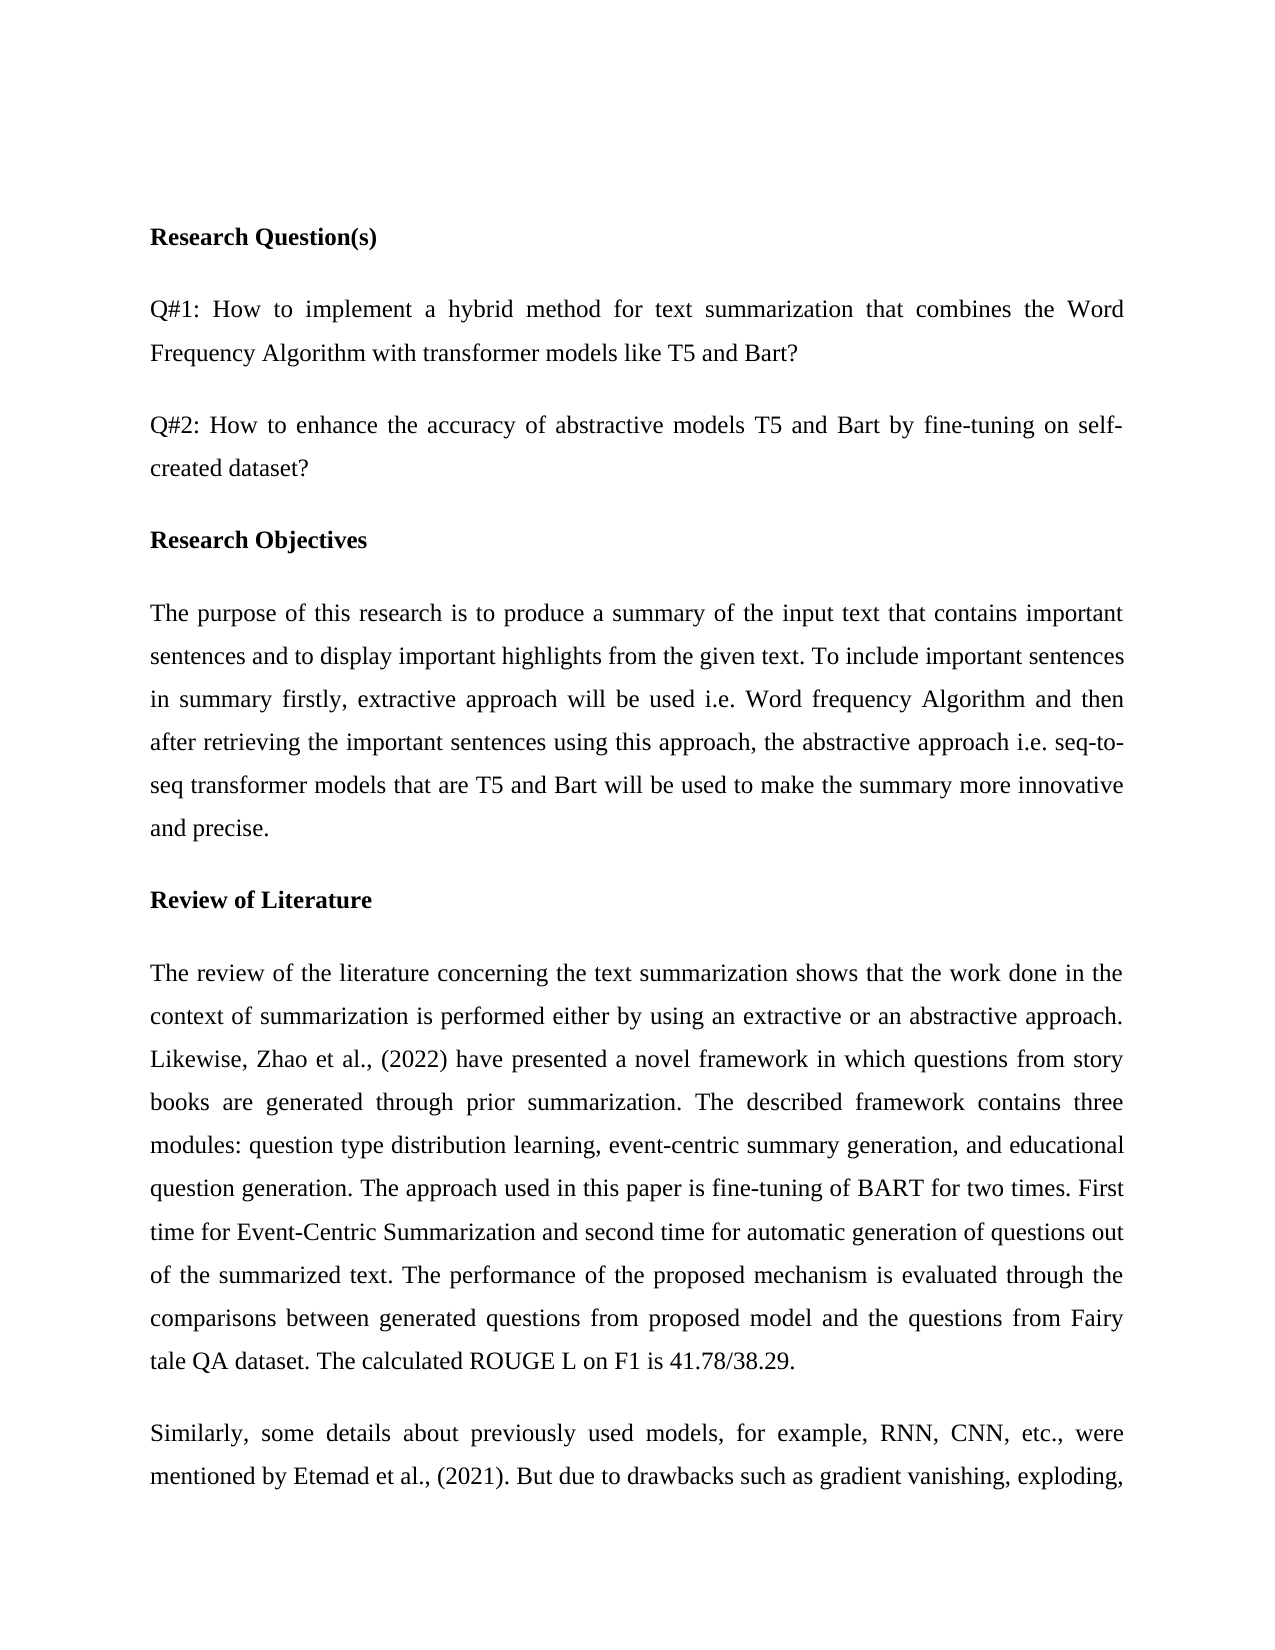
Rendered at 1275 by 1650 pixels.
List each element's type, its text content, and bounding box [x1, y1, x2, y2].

text Q#2: How to enhance the accuracy of abstractive models T5 and Bart by fine-tuning on self-created dataset? [150, 410, 1125, 482]
text Research Question(s) [150, 222, 1125, 251]
text The purpose of this research is to produce a summary of the input text that contains important sentences and to display important highlights from the given text. To include important sentences in summary firstly, extractive approach will be used i.e. Word frequency Algorithm and then after retrieving the important sentences using this approach, the abstractive approach i.e. seq-to-seq transformer models that are T5 and Bart will be used to make the summary more innovative and precise. [150, 598, 1125, 842]
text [150, 1418, 1125, 1490]
text Research Objectives [150, 525, 1125, 554]
text Q#1: How to implement a hybrid method for text summarization that combines the Word Frequency Algorithm with transformer models like T5 and Bart? [150, 294, 1125, 366]
text Review of Literature [150, 886, 1125, 914]
text The review of the literature concerning the text summarization shows that the work done in the context of summarization is performed either by using an extractive or an abstractive approach. Likewise, Zhao et al., (2022) have presented a novel framework in which questions from story books are generated through prior summarization. The described framework contains three modules: question type distribution learning, event-centric summary generation, and educational question generation. The approach used in this paper is fine-tuning of BART for two times. First time for Event-Centric Summarization and second time for automatic generation of questions out of the summarized text. The performance of the proposed mechanism is evaluated through the comparisons between generated questions from proposed model and the questions from Fairy tale QA dataset. The calculated ROUGE L on F1 is 41.78/38.29. [150, 958, 1125, 1375]
